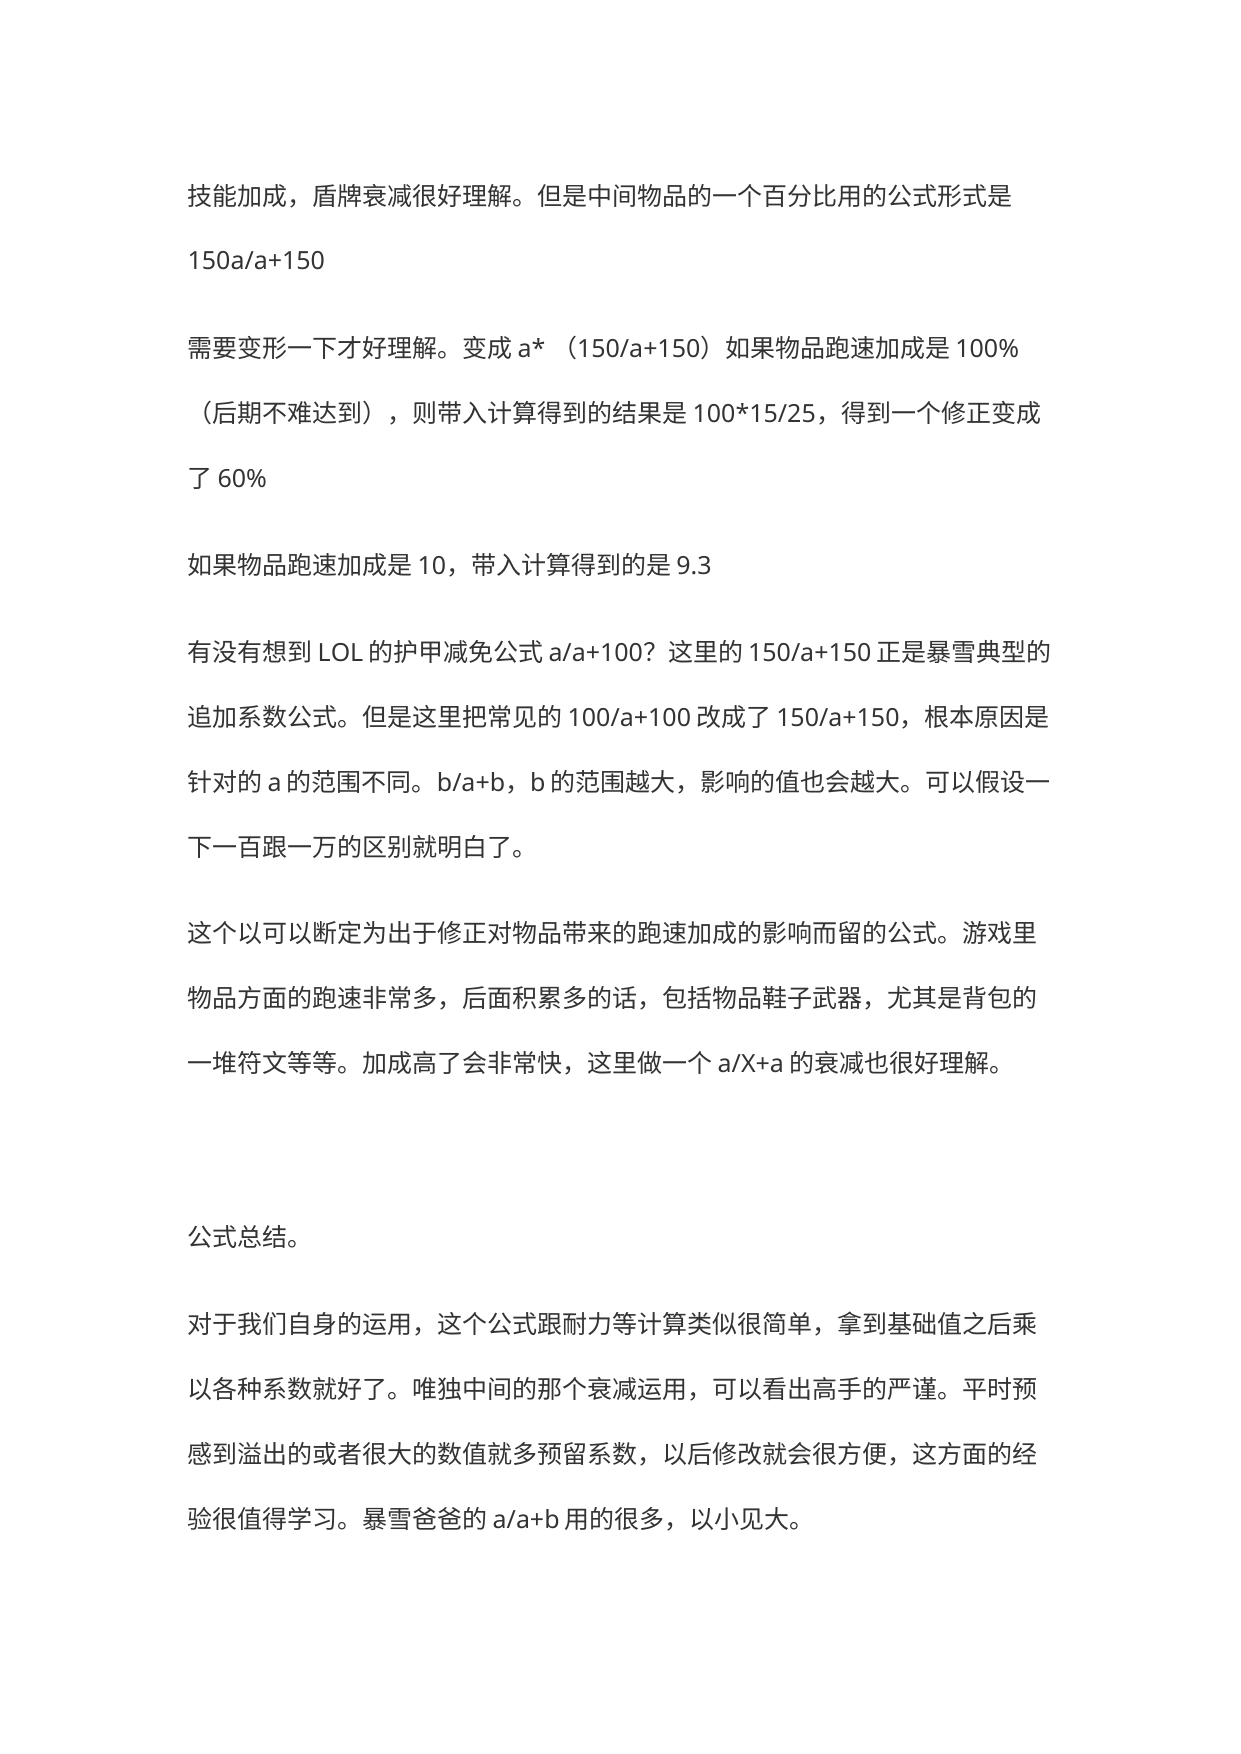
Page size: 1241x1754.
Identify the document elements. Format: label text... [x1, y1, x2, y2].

text 有没有想到LOL的护甲减免公式a/a+100？这里的150/a+150正是暴雪典型的追加系数公式。但是这里把常见的100/a+100改成了150/a+150，根本原因是针对的a的范围不同。b/a+b，b的范围越大，影响的值也会越大。可以假设一下一百跟一万的区别就明白了。 [187, 618, 1053, 878]
text 这个以可以断定为出于修正对物品带来的跑速加成的影响而留的公式。游戏里物品方面的跑速非常多，后面积累多的话，包括物品鞋子武器，尤其是背包的一堆符文等等。加成高了会非常快，这里做一个a/X+a的衰减也很好理解。 [187, 899, 1053, 1094]
text 技能加成，盾牌衰减很好理解。但是中间物品的一个百分比用的公式形式是150a/a+150 [187, 162, 1053, 292]
text 需要变形一下才好理解。变成a* （150/a+150）如果物品跑速加成是100%（后期不难达到），则带入计算得到的结果是100*15/25，得到一个修正变成了60% [187, 314, 1053, 509]
text 对于我们自身的运用，这个公式跟耐力等计算类似很简单，拿到基础值之后乘以各种系数就好了。唯独中间的那个衰减运用，可以看出高手的严谨。平时预感到溢出的或者很大的数值就多预留系数，以后修改就会很方便，这方面的经验很值得学习。暴雪爸爸的a/a+b用的很多，以小见大。 [187, 1290, 1053, 1550]
text 如果物品跑速加成是10，带入计算得到的是9.3 [187, 531, 1053, 596]
text 公式总结。 [187, 1203, 1053, 1268]
